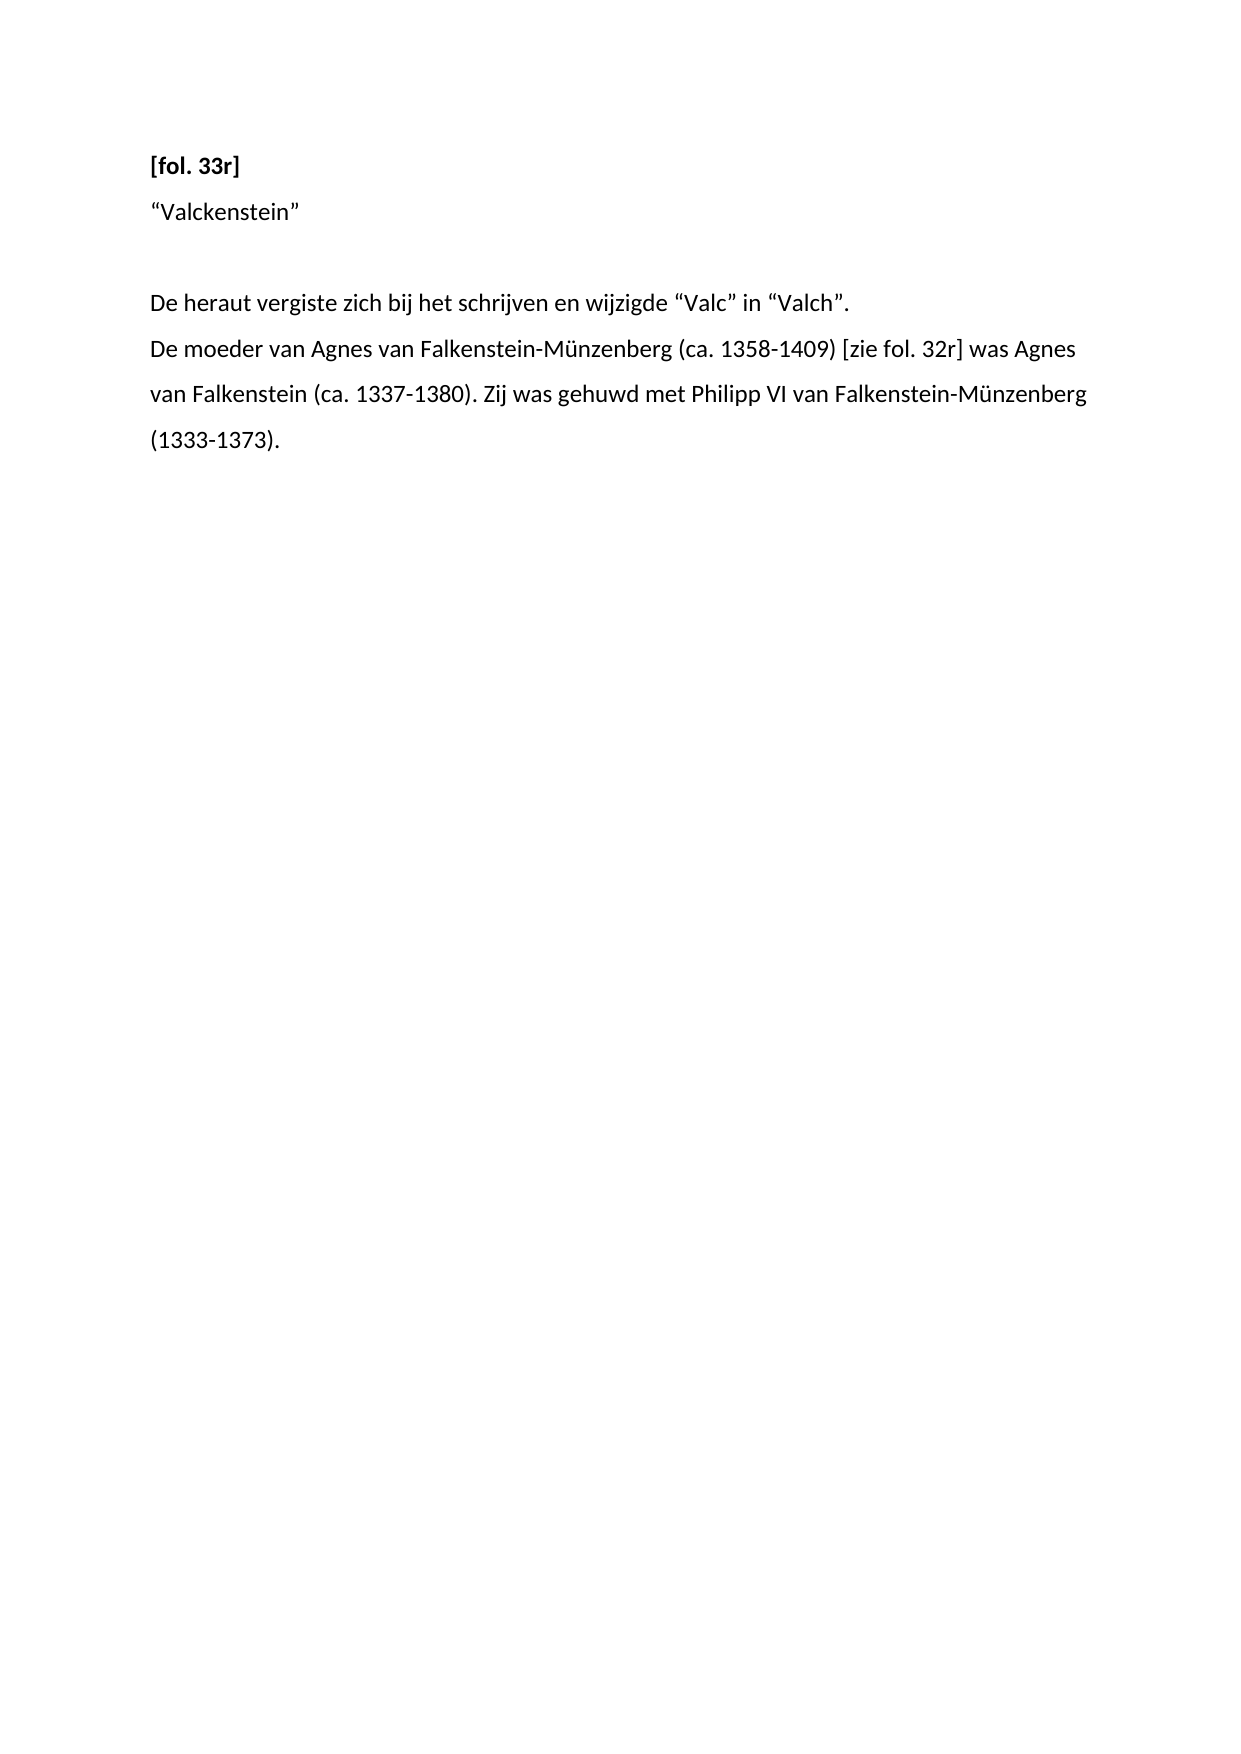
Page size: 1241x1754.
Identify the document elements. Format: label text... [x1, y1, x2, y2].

text “Valckenstein” [150, 196, 1090, 226]
text De moeder van Agnes van Falkenstein-Münzenberg (ca. 1358-1409) [zie fol. 32r] was Agnes van Falkenstein (ca. 1337-1380). Zij was gehuwd met Philipp VI van Falkenstein-Münzenberg (1333-1373). [150, 333, 1090, 455]
text [fol. 33r] [150, 150, 1090, 181]
text De heraut vergiste zich bij het schrijven en wijzigde “Valc” in “Valch”. [150, 287, 1090, 318]
